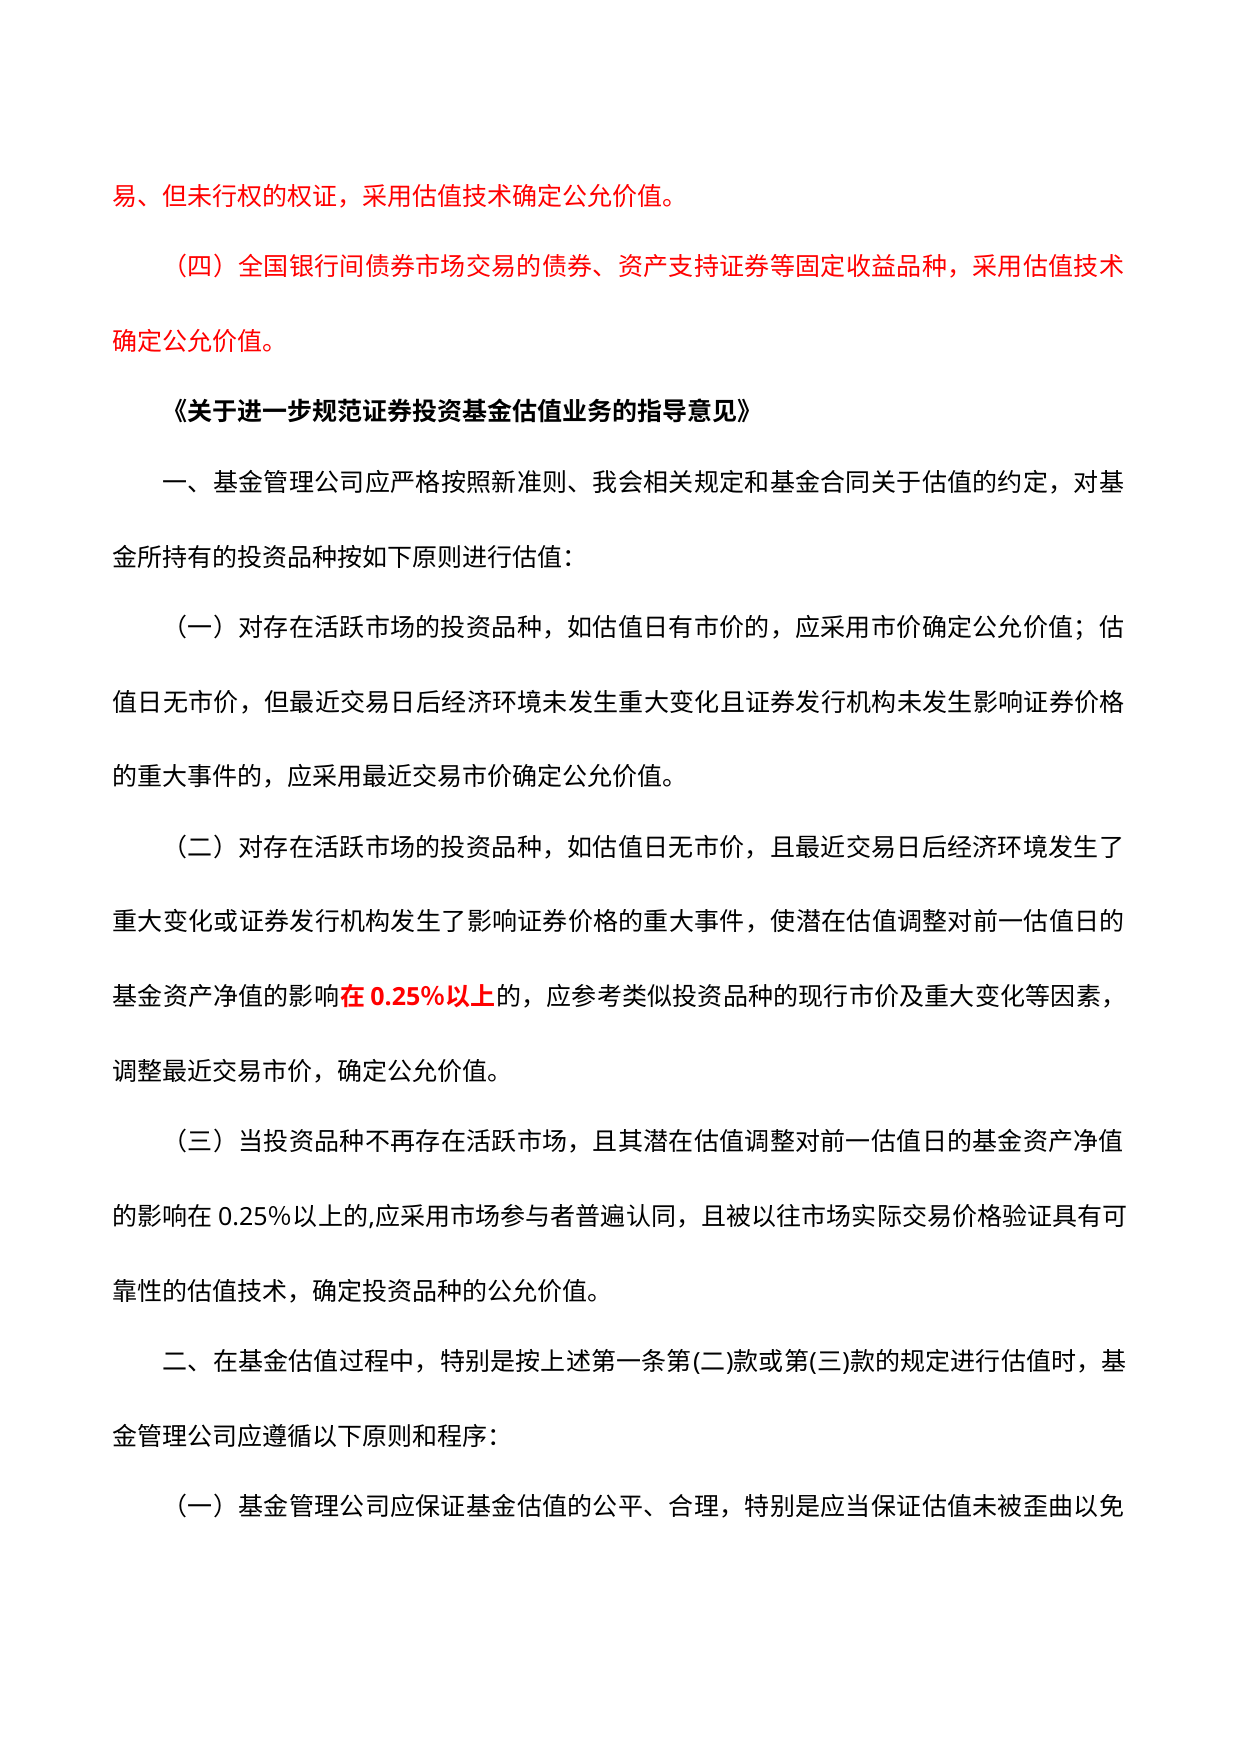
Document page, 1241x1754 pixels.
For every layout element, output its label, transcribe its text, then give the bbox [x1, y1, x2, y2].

list 一、基金管理公司应严格按照新准则、我会相关规定和基金合同关于估值的约定，对基金所持有的投资品种按如下原则进行估值： [112, 448, 1128, 588]
list （三）当投资品种不再存在活跃市场，且其潜在估值调整对前一估值日的基金资产净值的影响在0.25％以上的,应采用市场参与者普遍认同，且被以往市场实际交易价格验证具有可靠性的估值技术，确定投资品种的公允价值。 [112, 1107, 1128, 1322]
list （二）对存在活跃市场的投资品种，如估值日无市价，且最近交易日后经济环境发生了重大变化或证券发行机构发生了影响证券价格的重大事件，使潜在估值调整对前一估值日的基金资产净值的影响在0.25％以上的，应参考类似投资品种的现行市价及重大变化等因素，调整最近交易市价，确定公允价值。 [112, 813, 1128, 1102]
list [112, 162, 1128, 227]
list （四）全国银行间债券市场交易的债券、资产支持证券等固定收益品种，采用估值技术确定公允价值。 [112, 232, 1128, 372]
list 《关于进一步规范证券投资基金估值业务的指导意见》 [112, 377, 1128, 442]
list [112, 1472, 1128, 1537]
list 二、在基金估值过程中，特别是按上述第一条第(二)款或第(三)款的规定进行估值时，基金管理公司应遵循以下原则和程序： [112, 1327, 1128, 1467]
list （一）对存在活跃市场的投资品种，如估值日有市价的，应采用市价确定公允价值；估值日无市价，但最近交易日后经济环境未发生重大变化且证券发行机构未发生影响证券价格的重大事件的，应采用最近交易市价确定公允价值。 [112, 593, 1128, 807]
